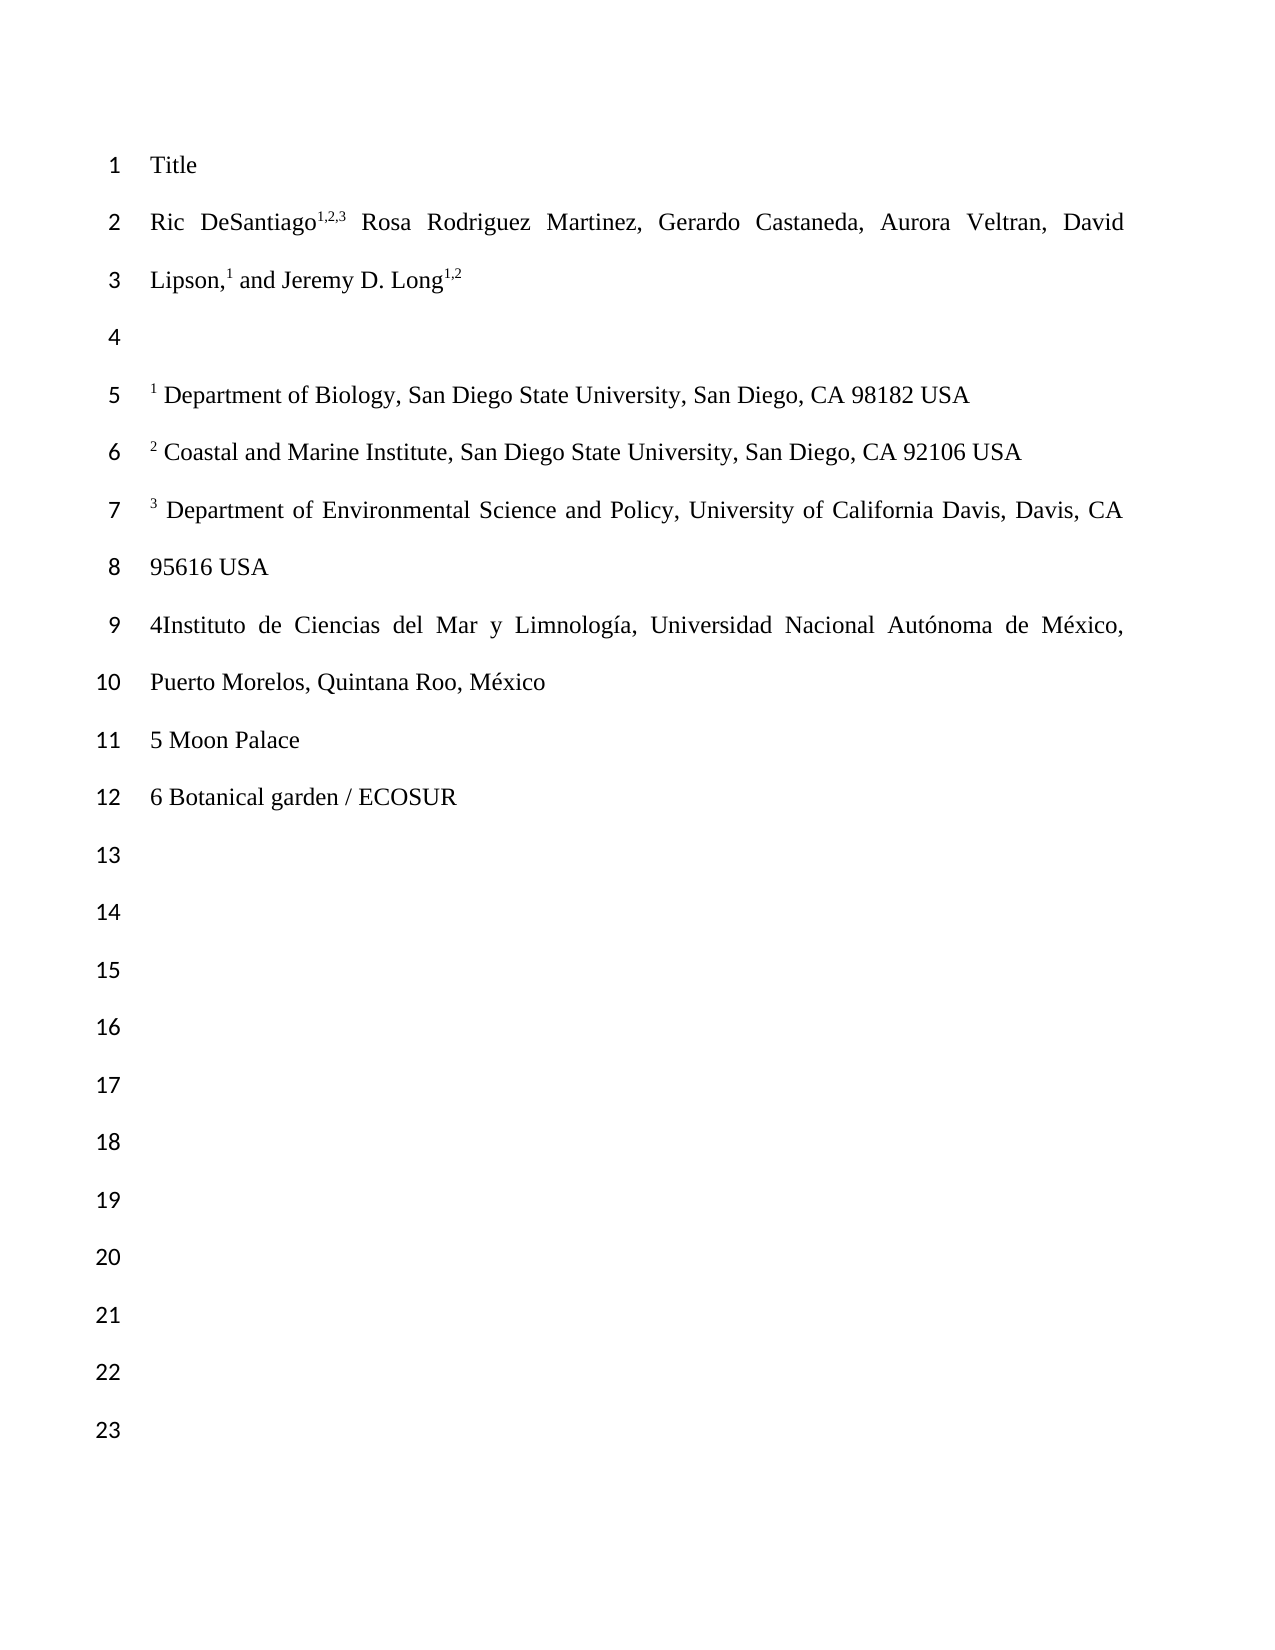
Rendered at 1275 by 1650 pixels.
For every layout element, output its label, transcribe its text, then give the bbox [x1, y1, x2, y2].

text 5 Moon Palace [150, 725, 1125, 754]
text Title [150, 150, 1125, 179]
text 3 Department of Environmental Science and Policy, University of California Davis, Davis, CA 95616 USA [150, 495, 1125, 581]
text 1 Department of Biology, San Diego State University, San Diego, CA 98182 USA [150, 380, 1125, 409]
text 6 Botanical garden / ECOSUR [150, 782, 1125, 811]
text 2 Coastal and Marine Institute, San Diego State University, San Diego, CA 92106 USA [150, 437, 1125, 466]
text Ric DeSantiago1,2,3 Rosa Rodriguez Martinez, Gerardo Castaneda, Aurora Veltran, David Lipson,1 and Jeremy D. Long1,2 [150, 207, 1125, 294]
text 4Instituto de Ciencias del Mar y Limnología, Universidad Nacional Autónoma de México, Puerto Morelos, Quintana Roo, México [150, 610, 1125, 696]
